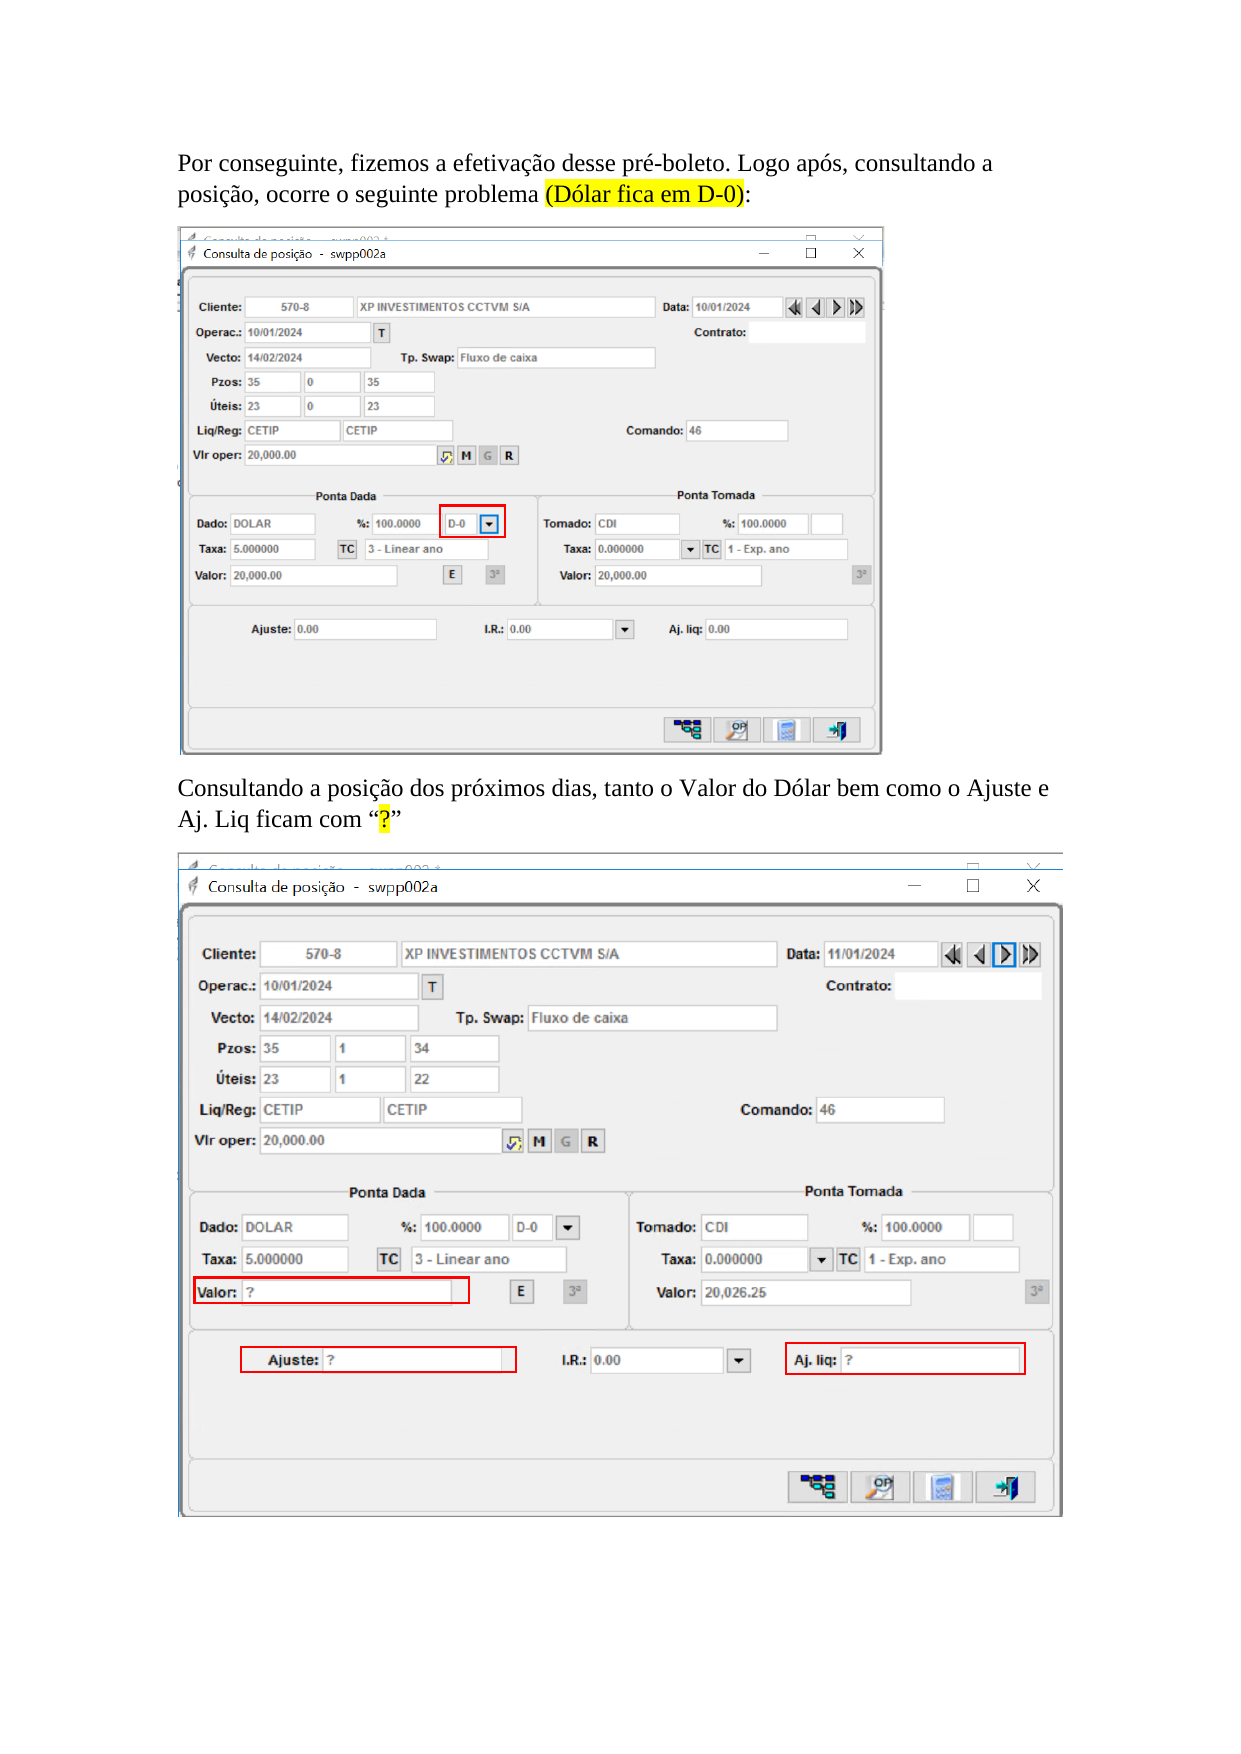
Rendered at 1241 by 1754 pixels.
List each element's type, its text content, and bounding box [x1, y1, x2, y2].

text Consultando a posição dos próximos dias, tanto o Valor do Dólar bem como o Ajuste e Aj. Liq ficam com “?” [177, 773, 1063, 833]
picture [177, 226, 885, 755]
picture [177, 852, 1063, 1517]
text Por conseguinte, fizemos a efetivação desse pré-boleto. Logo após, consultando a posição, ocorre o seguinte problema (Dólar fica em D-0): [177, 148, 1063, 207]
